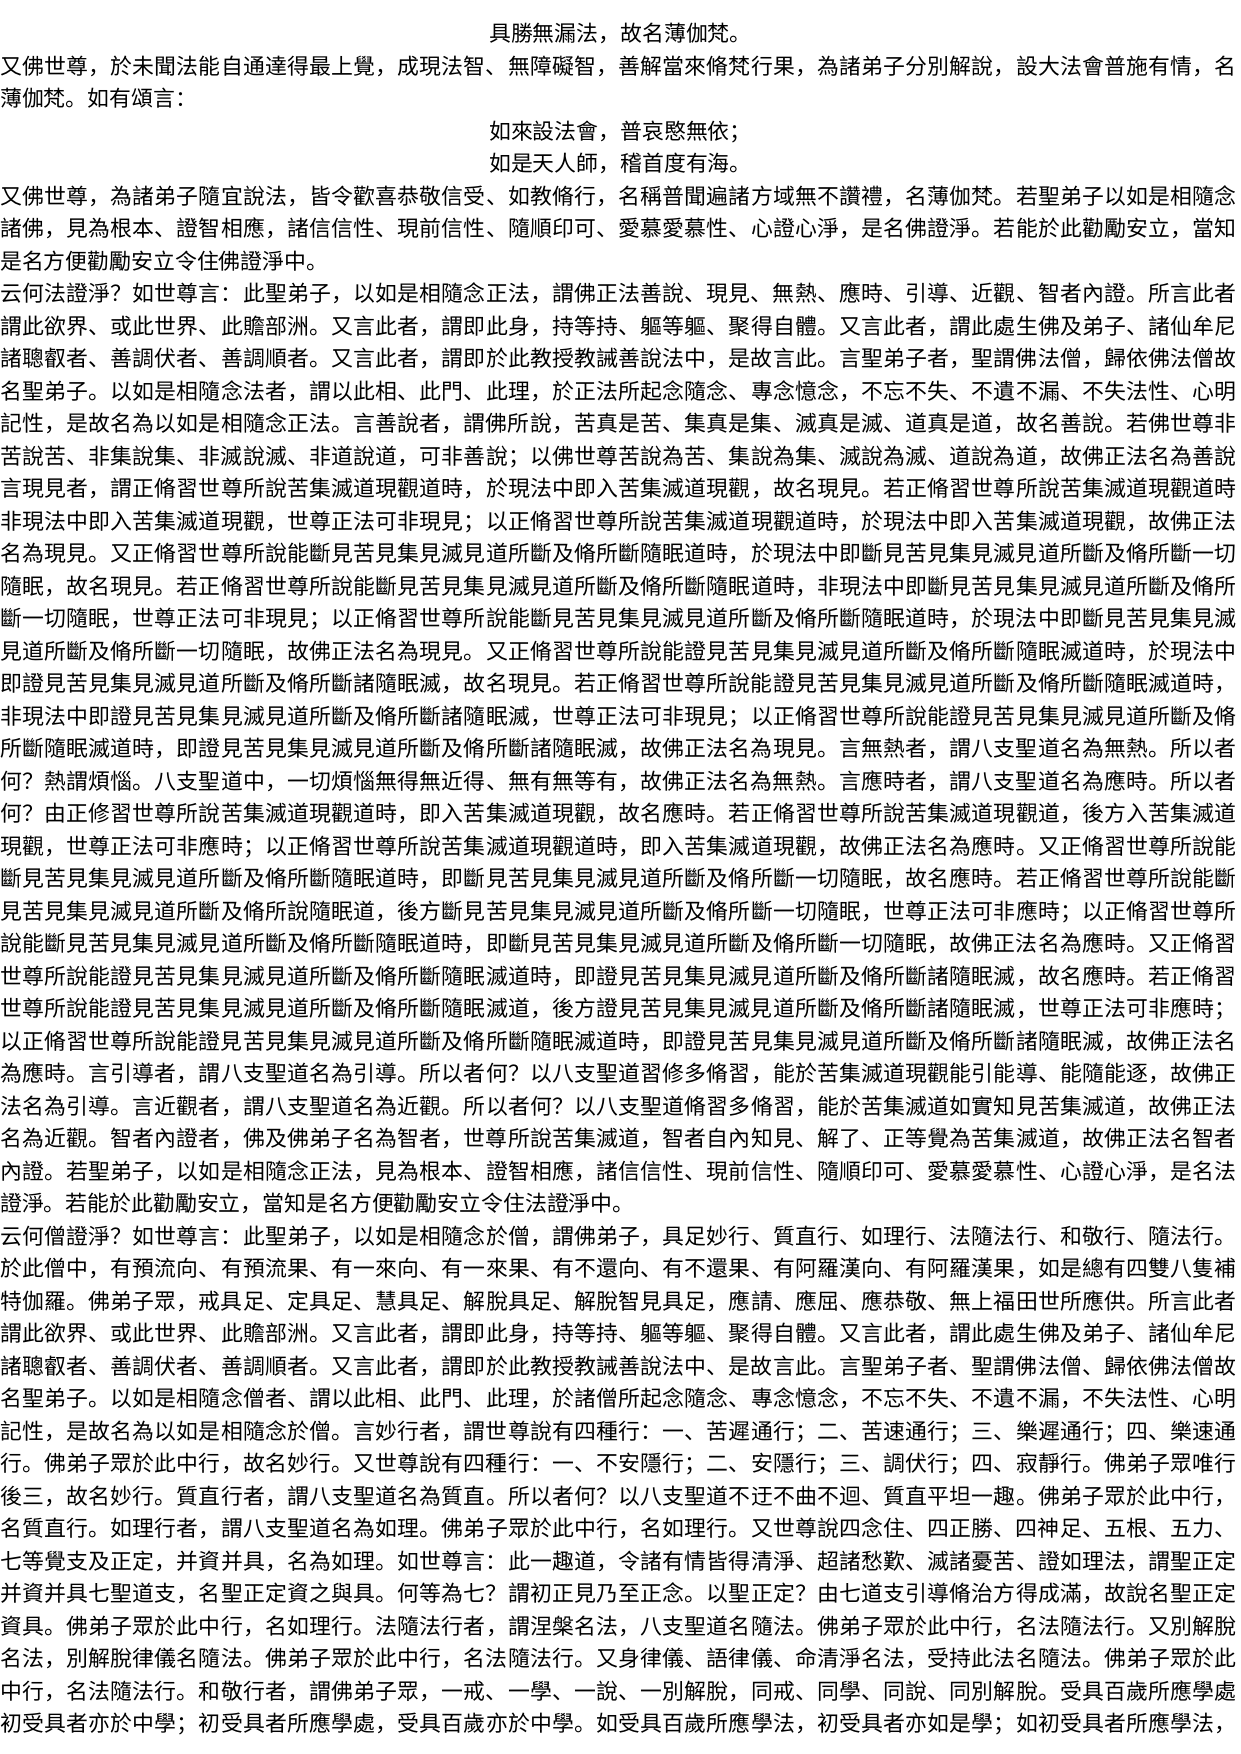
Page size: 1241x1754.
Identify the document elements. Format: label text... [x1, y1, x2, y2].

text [0, 1218, 1240, 1738]
text 如來設法會，普哀愍無依； [0, 113, 1240, 146]
text 云何法證淨？如世尊言：此聖弟子，以如是相隨念正法，謂佛正法善說、現見、無熱、應時、引導、近觀、智者內證。所言此者，謂此欲界、或此世界、此贍部洲。又言此者，謂即此身，持等持、軀等軀、聚得自體。又言此者，謂此處生佛及弟子、諸仙牟尼、諸聰叡者、善調伏者、善調順者。又言此者，謂即於此教授教誡善說法中，是故言此。言聖弟子者，聖謂佛法僧，歸依佛法僧故名聖弟子。以如是相隨念法者，謂以此相、此門、此理，於正法所起念隨念、專念憶念，不忘不失、不遺不漏、不失法性、心明記性，是故名為以如是相隨念正法。言善說者，謂佛所說，苦真是苦、集真是集、滅真是滅、道真是道，故名善說。若佛世尊非苦說苦、非集說集、非滅說滅、非道說道，可非善說；以佛世尊苦說為苦、集說為集、滅說為滅、道說為道，故佛正法名為善說。言現見者，謂正脩習世尊所說苦集滅道現觀道時，於現法中即入苦集滅道現觀，故名現見。若正脩習世尊所說苦集滅道現觀道時，非現法中即入苦集滅道現觀，世尊正法可非現見；以正脩習世尊所說苦集滅道現觀道時，於現法中即入苦集滅道現觀，故佛正法名為現見。又正脩習世尊所說能斷見苦見集見滅見道所斷及脩所斷隨眠道時，於現法中即斷見苦見集見滅見道所斷及脩所斷一切隨眠，故名現見。若正脩習世尊所說能斷見苦見集見滅見道所斷及脩所斷隨眠道時，非現法中即斷見苦見集見滅見道所斷及脩所斷一切隨眠，世尊正法可非現見；以正脩習世尊所說能斷見苦見集見滅見道所斷及脩所斷隨眠道時，於現法中即斷見苦見集見滅見道所斷及脩所斷一切隨眠，故佛正法名為現見。又正脩習世尊所說能證見苦見集見滅見道所斷及脩所斷隨眠滅道時，於現法中即證見苦見集見滅見道所斷及脩所斷諸隨眠滅，故名現見。若正脩習世尊所說能證見苦見集見滅見道所斷及脩所斷隨眠滅道時，非現法中即證見苦見集見滅見道所斷及脩所斷諸隨眠滅，世尊正法可非現見；以正脩習世尊所說能證見苦見集見滅見道所斷及脩所斷隨眠滅道時，即證見苦見集見滅見道所斷及脩所斷諸隨眠滅，故佛正法名為現見。言無熱者，謂八支聖道名為無熱。所以者何？熱謂煩惱。八支聖道中，一切煩惱無得無近得、無有無等有，故佛正法名為無熱。言應時者，謂八支聖道名為應時。所以者何？由正修習世尊所說苦集滅道現觀道時，即入苦集滅道現觀，故名應時。若正脩習世尊所說苦集滅道現觀道，後方入苦集滅道現觀，世尊正法可非應時；以正脩習世尊所說苦集滅道現觀道時，即入苦集滅道現觀，故佛正法名為應時。又正脩習世尊所說能斷見苦見集見滅見道所斷及脩所斷隨眠道時，即斷見苦見集見滅見道所斷及脩所斷一切隨眠，故名應時。若正脩習世尊所說能斷見苦見集見滅見道所斷及脩所說隨眠道，後方斷見苦見集見滅見道所斷及脩所斷一切隨眠，世尊正法可非應時；以正脩習世尊所說能斷見苦見集見滅見道所斷及脩所斷隨眠道時，即斷見苦見集見滅見道所斷及脩所斷一切隨眠，故佛正法名為應時。又正脩習世尊所說能證見苦見集見滅見道所斷及脩所斷隨眠滅道時，即證見苦見集見滅見道所斷及脩所斷諸隨眠滅，故名應時。若正脩習世尊所說能證見苦見集見滅見道所斷及脩所斷隨眠滅道，後方證見苦見集見滅見道所斷及脩所斷諸隨眠滅，世尊正法可非應時；以正脩習世尊所說能證見苦見集見滅見道所斷及脩所斷隨眠滅道時，即證見苦見集見滅見道所斷及脩所斷諸隨眠滅，故佛正法名為應時。言引導者，謂八支聖道名為引導。所以者何？以八支聖道習修多脩習，能於苦集滅道現觀能引能導、能隨能逐，故佛正法名為引導。言近觀者，謂八支聖道名為近觀。所以者何？以八支聖道脩習多脩習，能於苦集滅道如實知見苦集滅道，故佛正法名為近觀。智者內證者，佛及佛弟子名為智者，世尊所說苦集滅道，智者自內知見、解了、正等覺為苦集滅道，故佛正法名智者內證。若聖弟子，以如是相隨念正法，見為根本、證智相應，諸信信性、現前信性、隨順印可、愛慕愛慕性、心證心淨，是名法證淨。若能於此勸勵安立，當知是名方便勸勵安立令住法證淨中。 [0, 276, 1240, 1218]
text 如是天人師，稽首度有海。 [0, 146, 1240, 178]
text 具勝無漏法，故名薄伽梵。 [0, 16, 1240, 48]
text 又佛世尊，為諸弟子隨宜說法，皆令歡喜恭敬信受、如教脩行，名稱普聞遍諸方域無不讚禮，名薄伽梵。若聖弟子以如是相隨念諸佛，見為根本、證智相應，諸信信性、現前信性、隨順印可、愛慕愛慕性、心證心淨，是名佛證淨。若能於此勸勵安立，當知是名方便勸勵安立令住佛證淨中。 [0, 178, 1240, 276]
text 又佛世尊，於未聞法能自通達得最上覺，成現法智、無障礙智，善解當來脩梵行果，為諸弟子分別解說，設大法會普施有情，名薄伽梵。如有頌言： [0, 48, 1240, 113]
